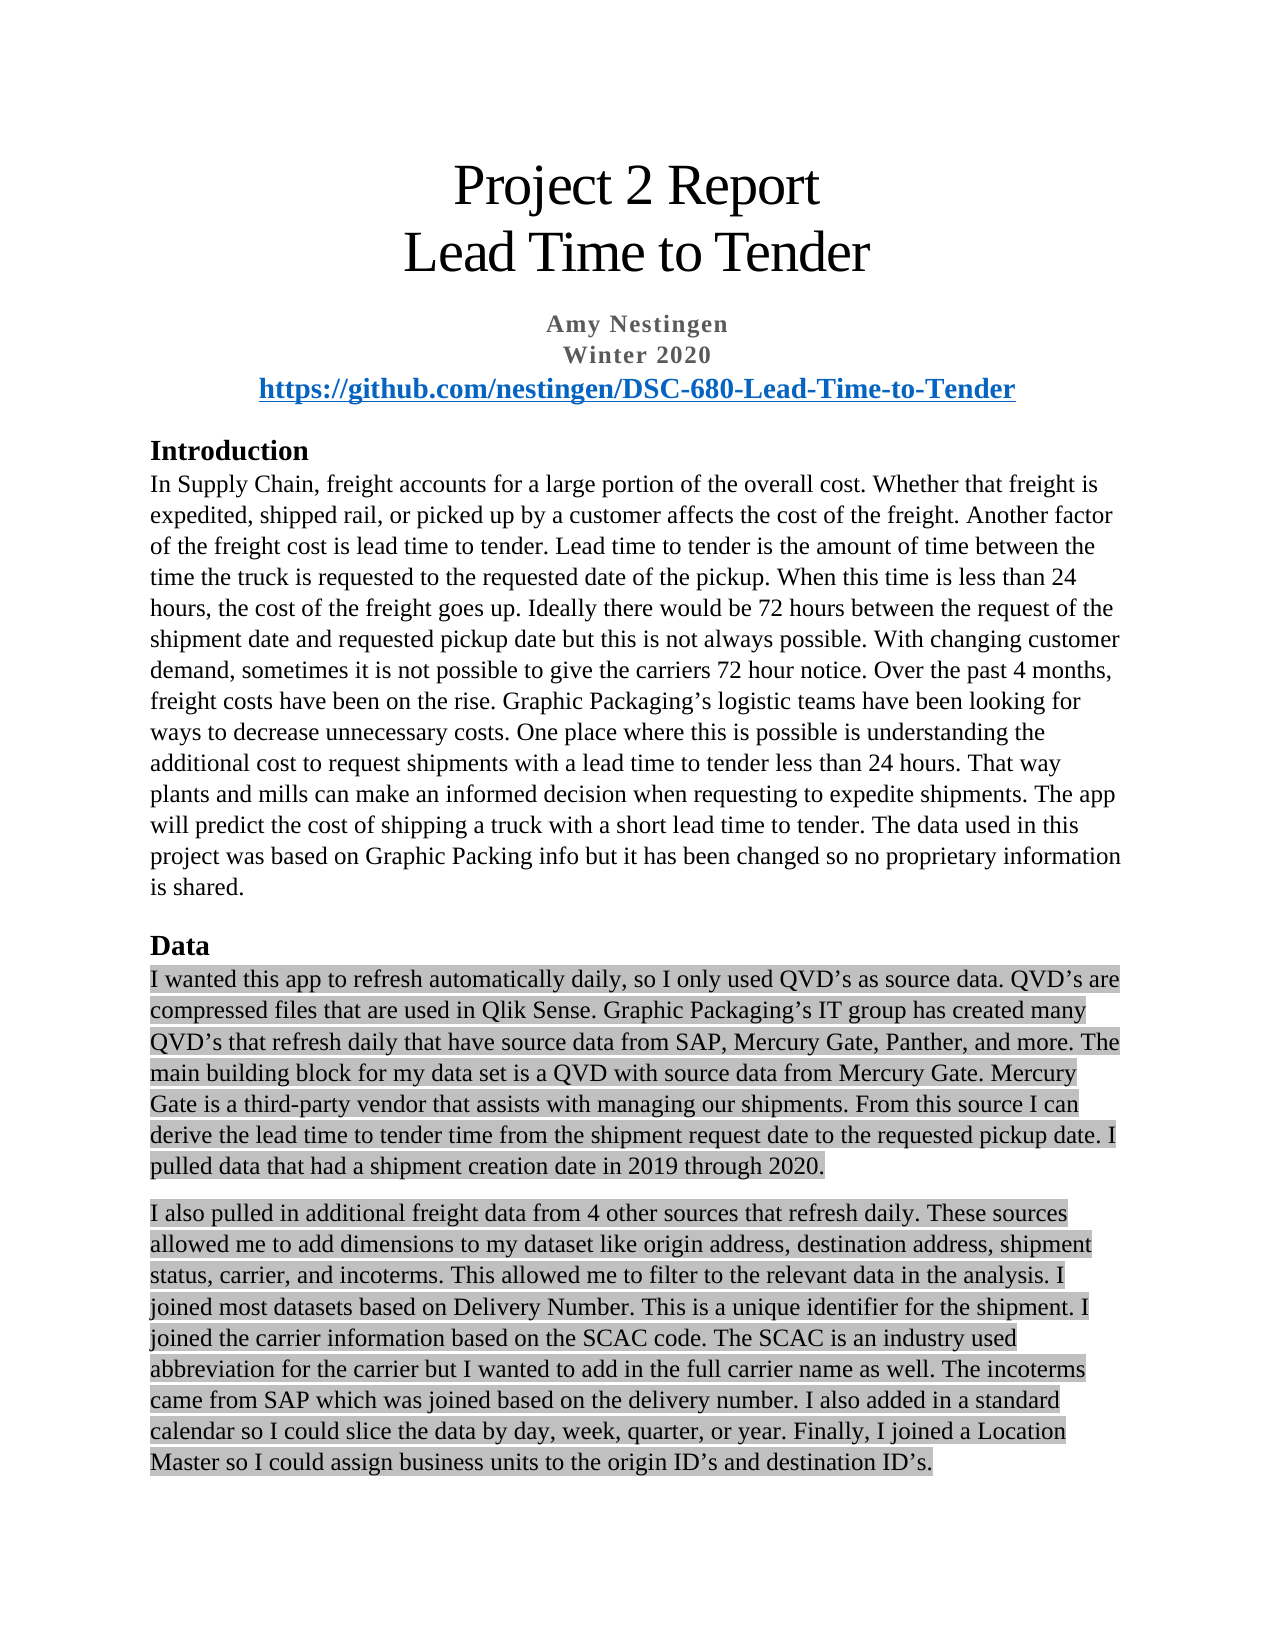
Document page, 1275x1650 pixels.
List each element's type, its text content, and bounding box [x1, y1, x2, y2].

title Project 2 Report [150, 150, 1125, 217]
text In Supply Chain, freight accounts for a large portion of the overall cost. Whether that freight is expedited, shipped rail, or picked up by a customer affects the cost of the freight. Another factor of the freight cost is lead time to tender. Lead time to tender is the amount of time between the time the truck is requested to the requested date of the pickup. When this time is less than 24 hours, the cost of the freight goes up. Ideally there would be 72 hours between the request of the shipment date and requested pickup date but this is not always possible. With changing customer demand, sometimes it is not possible to give the carriers 72 hour notice. Over the past 4 months, freight costs have been on the rise. Graphic Packaging’s logistic teams have been looking for ways to decrease unnecessary costs. One place where this is possible is understanding the additional cost to request shipments with a lead time to tender less than 24 hours. That way plants and mills can make an informed decision when requesting to expedite shipments. The app will predict the cost of shipping a truck with a short lead time to tender. The data used in this project was based on Graphic Packing info but it has been changed so no proprietary information is shared. [150, 469, 1125, 901]
title Lead Time to Tender [150, 217, 1125, 284]
subtitle Amy Nestingen Winter 2020 https://github.com/nestingen/DSC-680-Lead-Time-to-Tender [150, 309, 1125, 405]
text I also pulled in additional freight data from 4 other sources that refresh daily. These sources allowed me to add dimensions to my dataset like origin address, destination address, shipment status, carrier, and incoterms. This allowed me to filter to the relevant data in the analysis. I joined most datasets based on Delivery Number. This is a unique identifier for the shipment. I joined the carrier information based on the SCAC code. The SCAC is an industry used abbreviation for the carrier but I wanted to add in the full carrier name as well. The incoterms came from SAP which was joined based on the delivery number. I also added in a standard calendar so I could slice the data by day, week, quarter, or year. Finally, I joined a Location Master so I could assign business units to the origin ID’s and destination ID’s. [150, 1198, 1125, 1476]
text I wanted this app to refresh automatically daily, so I only used QVD’s as source data. QVD’s are compressed files that are used in Qlik Sense. Graphic Packaging’s IT group has created many QVD’s that refresh daily that have source data from SAP, Mercury Gate, Panther, and more. The main building block for my data set is a QVD with source data from Mercury Gate. Mercury Gate is a third-party vendor that assists with managing our shipments. From this source I can derive the lead time to tender time from the shipment request date to the requested pickup date. I pulled data that had a shipment creation date in 2019 through 2020. [150, 964, 1125, 1179]
subtitle Introduction [150, 433, 1125, 466]
subtitle Data [150, 928, 1125, 962]
